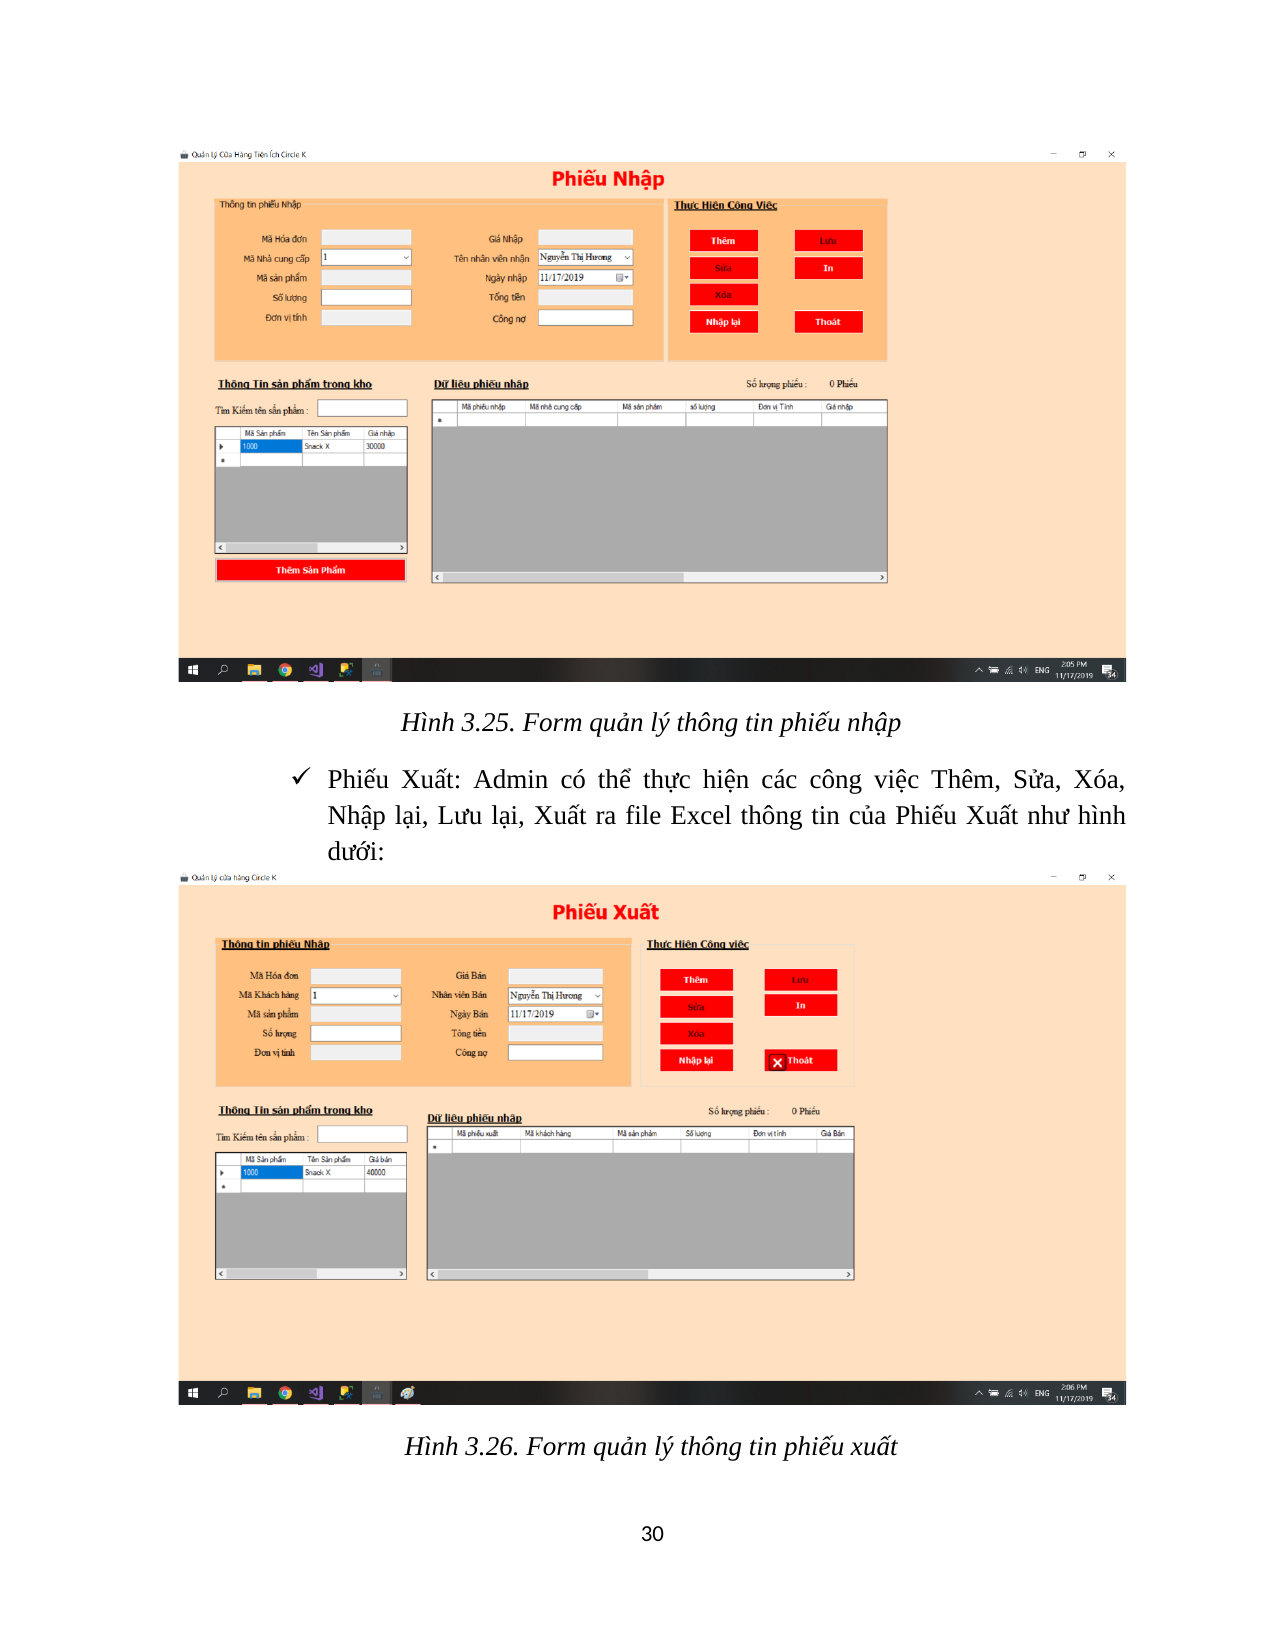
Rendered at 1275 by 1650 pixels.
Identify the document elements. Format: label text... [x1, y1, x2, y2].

picture [178, 147, 1127, 682]
text Hình 3.26. Form quản lý thông tin phiếu xuất [177, 1430, 1127, 1461]
text Hình 3.25. Form quản lý thông tin phiếu nhập [177, 706, 1127, 738]
list Phiếu Xuất: Admin có thể thực hiện các công việc Thêm, Sửa, Xóa, Nhập lại, Lưu lại, Xuất ra file Excel thông tin của Phiếu Xuất như hình dưới: [290, 763, 1127, 866]
picture [178, 871, 1127, 1405]
